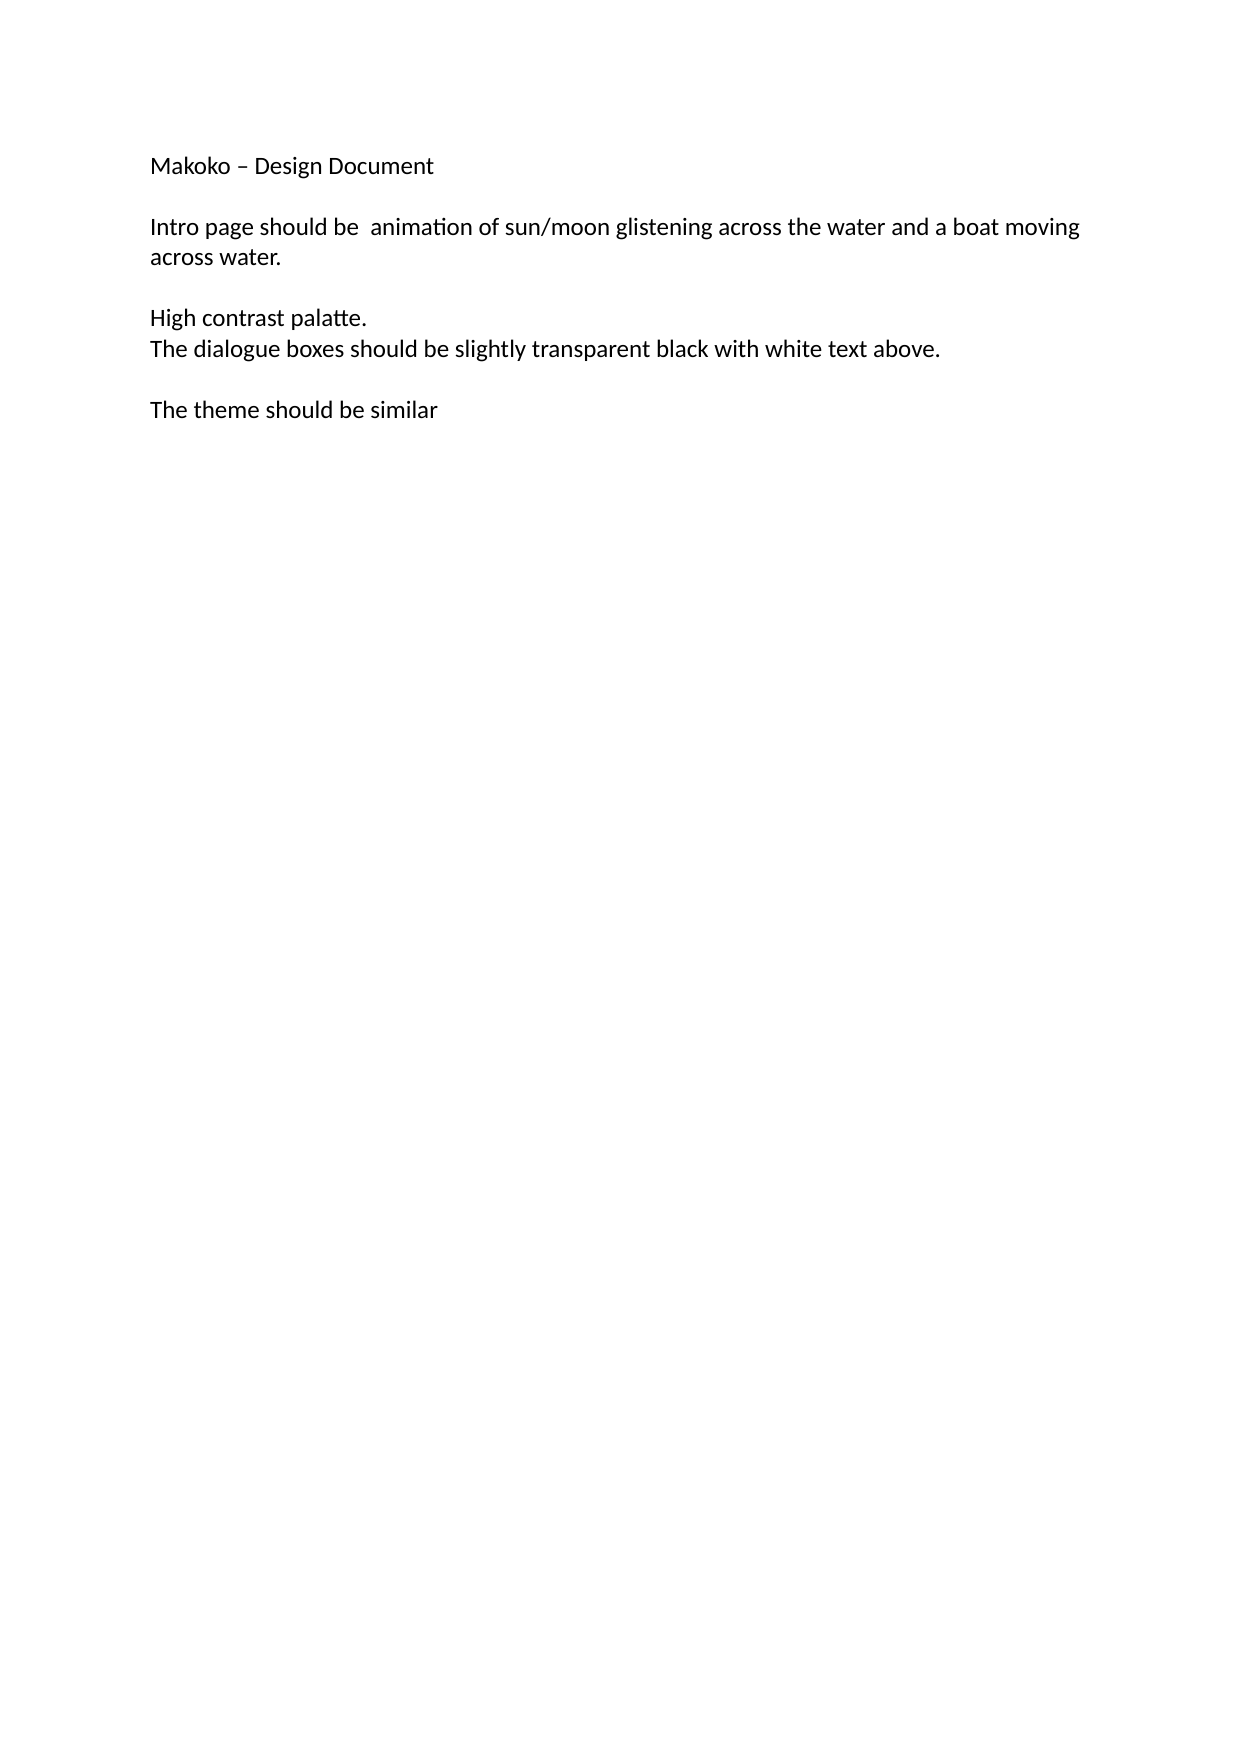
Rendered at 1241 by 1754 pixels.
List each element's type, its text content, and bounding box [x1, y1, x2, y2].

text Intro page should be animation of sun/moon glistening across the water and a boat moving across water. [150, 211, 1090, 272]
text The theme should be similar [150, 394, 1090, 425]
text High contrast palatte. [150, 303, 1090, 333]
text Makoko – Design Document [150, 150, 1090, 181]
text The dialogue boxes should be slightly transparent black with white text above. [150, 333, 1090, 364]
